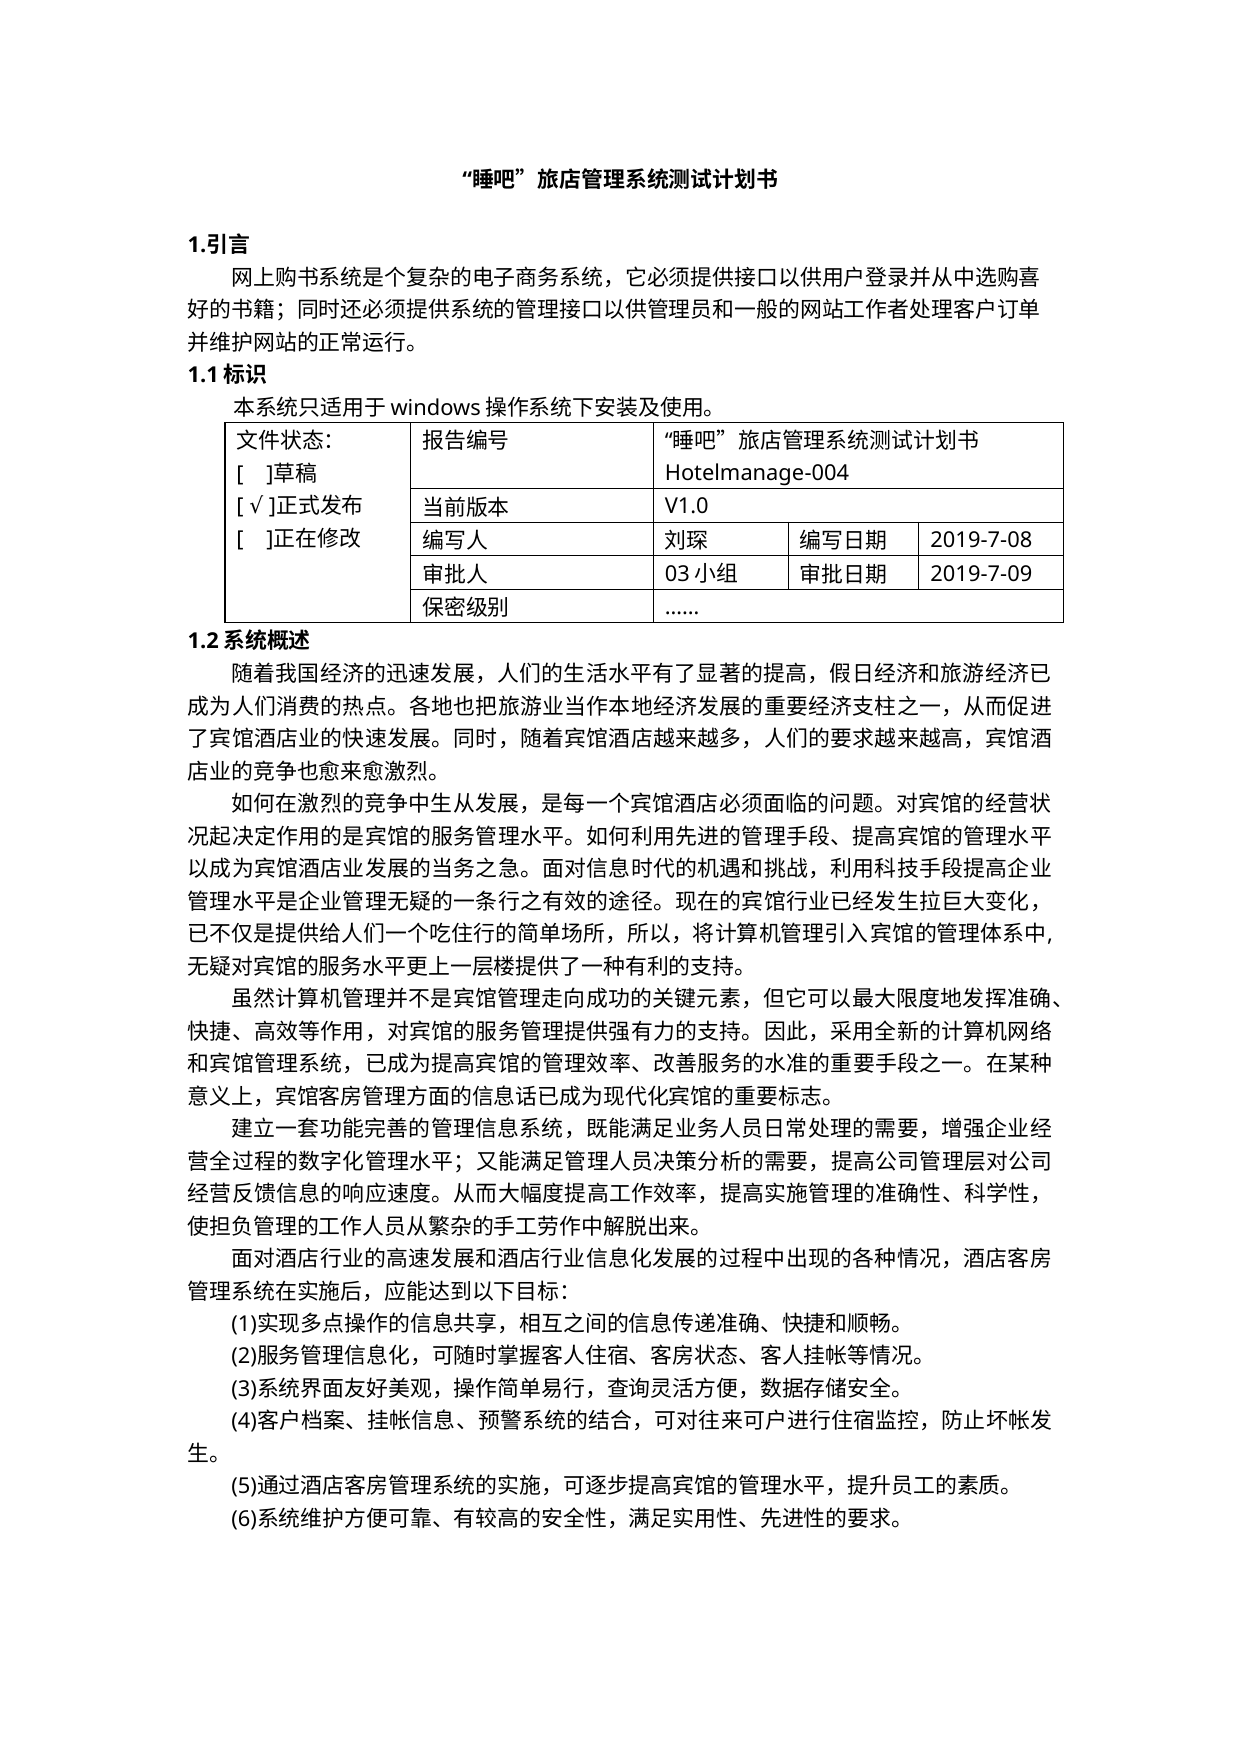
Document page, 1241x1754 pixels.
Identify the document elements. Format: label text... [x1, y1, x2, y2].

text 虽然计算机管理并不是宾馆管理走向成功的关键元素，但它可以最大限度地发挥准确、快捷、高效等作用，对宾馆的服务管理提供强有力的支持。因此，采用全新的计算机网络和宾馆管理系统，已成为提高宾馆的管理效率、改善服务的水准的重要手段之一。在某种意义上，宾馆客房管理方面的信息话已成为现代化宾馆的重要标志。 [187, 981, 1053, 1111]
text 面对酒店行业的高速发展和酒店行业信息化发展的过程中出现的各种情况，酒店客房管理系统在实施后，应能达到以下目标： [187, 1241, 1053, 1306]
table_cell 刘琛 [654, 523, 788, 555]
table_cell 审批人 [411, 556, 653, 589]
subtitle “睡吧”旅店管理系统测试计划书 [187, 162, 1053, 194]
table_cell 审批日期 [789, 556, 918, 589]
table_cell 编写人 [411, 523, 653, 555]
subtitle 1.引言 [187, 227, 1053, 259]
text (1)实现多点操作的信息共享，相互之间的信息传递准确、快捷和顺畅。 [187, 1306, 1053, 1338]
text (4)客户档案、挂帐信息、预警系统的结合，可对往来可户进行住宿监控，防止坏帐发生。 [187, 1403, 1053, 1468]
text 随着我国经济的迅速发展，人们的生活水平有了显著的提高，假日经济和旅游经济已成为人们消费的热点。各地也把旅游业当作本地经济发展的重要经济支柱之一，从而促进了宾馆酒店业的快速发展。同时，随着宾馆酒店越来越多，人们的要求越来越高，宾馆酒店业的竞争也愈来愈激烈。 [187, 656, 1053, 786]
table_cell 编写日期 [789, 523, 918, 555]
text (2)服务管理信息化，可随时掌握客人住宿、客房状态、客人挂帐等情况。 [187, 1338, 1053, 1371]
text (6)系统维护方便可靠、有较高的安全性，满足实用性、先进性的要求。 [187, 1501, 1053, 1533]
text 如何在激烈的竞争中生从发展，是每一个宾馆酒店必须面临的问题。对宾馆的经营状况起决定作用的是宾馆的服务管理水平。如何利用先进的管理手段、提高宾馆的管理水平，以成为宾馆酒店业发展的当务之急。面对信息时代的机遇和挑战，利用科技手段提高企业管理水平是企业管理无疑的一条行之有效的途径。现在的宾馆行业已经发生拉巨大变化，已不仅是提供给人们一个吃住行的简单场所，所以，将计算机管理引入宾馆的管理体系中,无疑对宾馆的服务水平更上一层楼提供了一种有利的支持。 [187, 786, 1053, 981]
text 本系统只适用于windows操作系统下安装及使用。 [187, 389, 1053, 422]
table_cell …… [654, 590, 1063, 622]
text 网上购书系统是个复杂的电子商务系统，它必须提供接口以供用户登录并从中选购喜好的书籍；同时还必须提供系统的管理接口以供管理员和一般的网站工作者处理客户订单并维护网站的正常运行。 [187, 259, 1053, 357]
subtitle 1.1标识 [187, 357, 1053, 389]
table_header 报告编号 [411, 423, 653, 488]
table_cell 03小组 [654, 556, 788, 589]
text (3)系统界面友好美观，操作简单易行，查询灵活方便，数据存储安全。 [187, 1371, 1053, 1403]
text (5)通过酒店客房管理系统的实施，可逐步提高宾馆的管理水平，提升员工的素质。 [187, 1468, 1053, 1501]
table_cell 2019-7-08 [919, 523, 1063, 555]
table_cell 当前版本 [411, 489, 653, 522]
subtitle 1.2系统概述 [187, 623, 1053, 656]
table_header 文件状态： [ ]草稿 [ √ ]正式发布 [ ]正在修改 [226, 423, 410, 622]
table_header “睡吧”旅店管理系统测试计划书 Hotelmanage-004 [654, 423, 1063, 488]
table_cell V1.0 [654, 489, 1063, 522]
table_cell 2019-7-09 [919, 556, 1063, 589]
table_cell 保密级别 [411, 590, 653, 622]
text 建立一套功能完善的管理信息系统，既能满足业务人员日常处理的需要，增强企业经营全过程的数字化管理水平；又能满足管理人员决策分析的需要，提高公司管理层对公司经营反馈信息的响应速度。从而大幅度提高工作效率，提高实施管理的准确性、科学性，使担负管理的工作人员从繁杂的手工劳作中解脱出来。 [187, 1111, 1053, 1241]
